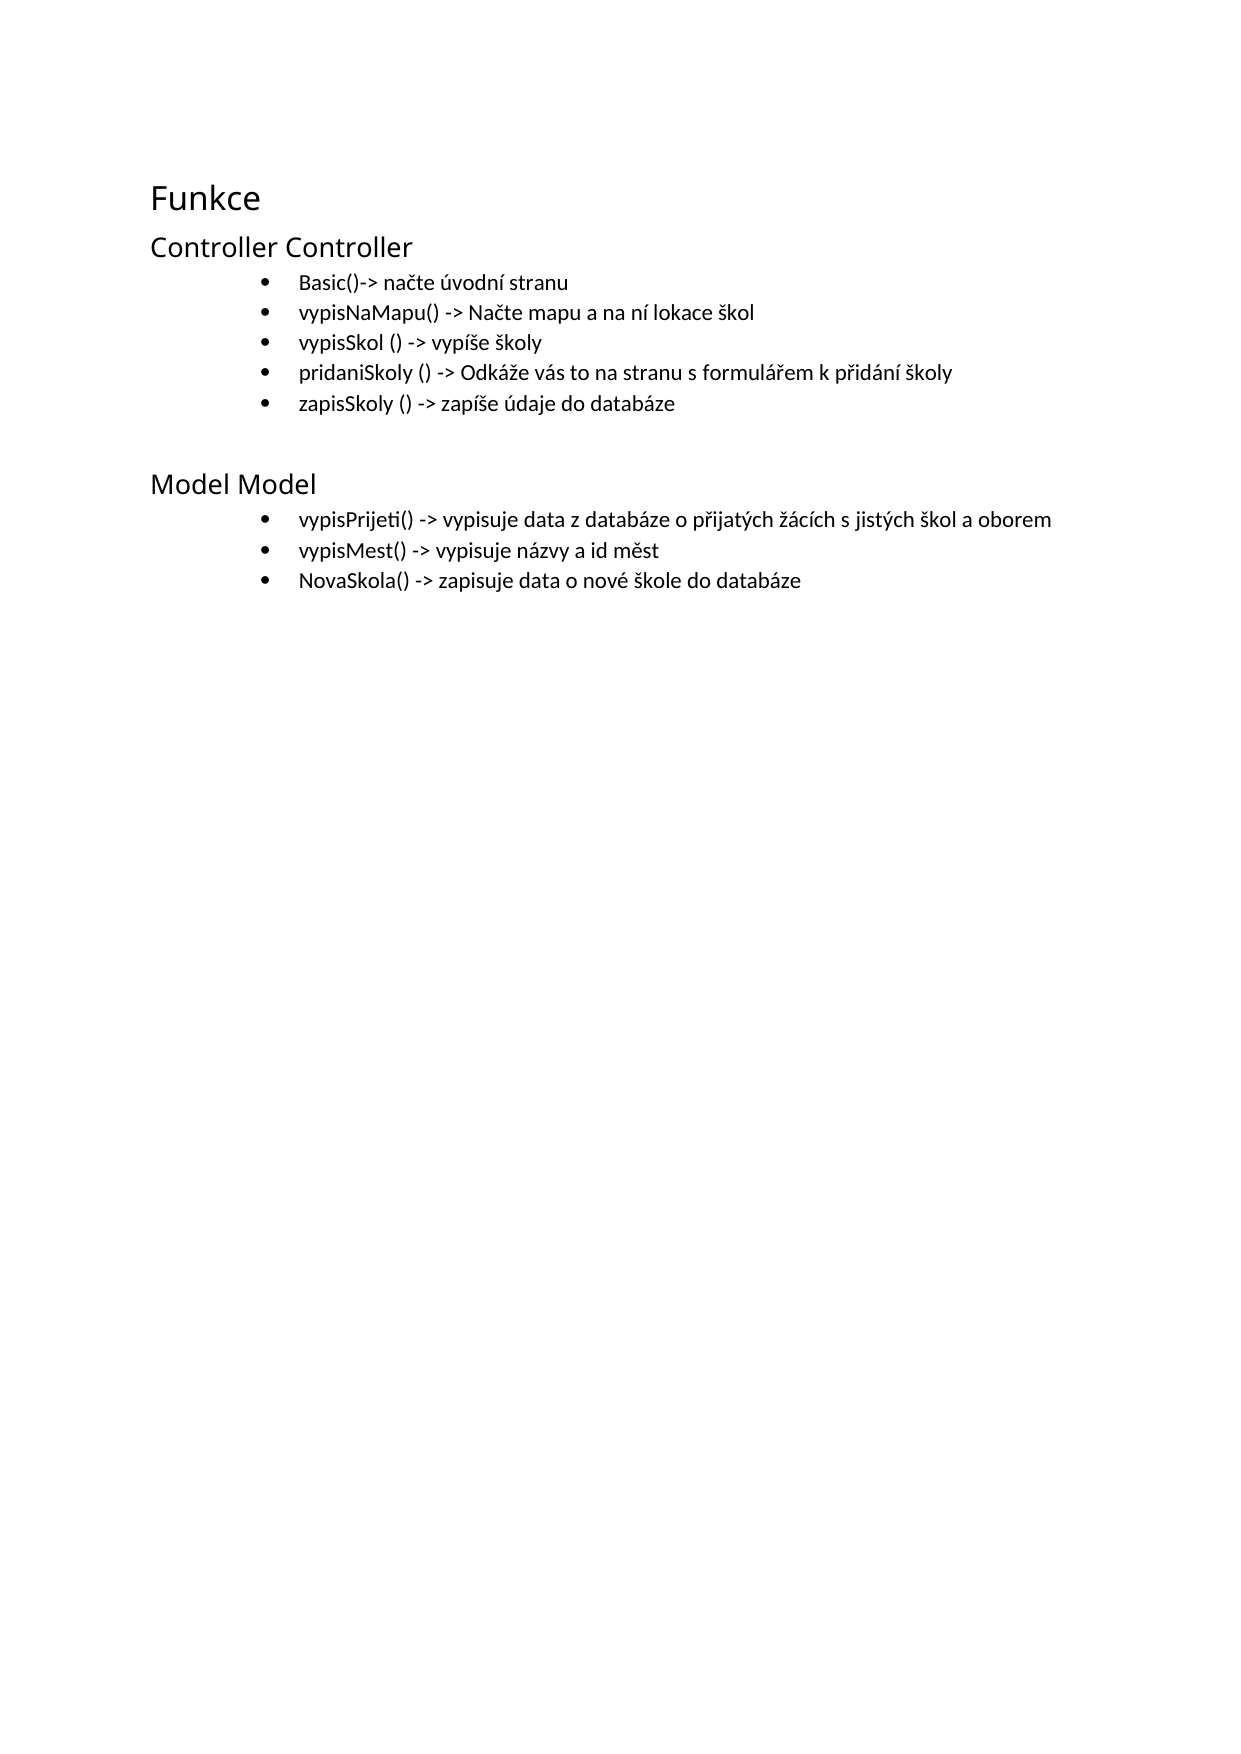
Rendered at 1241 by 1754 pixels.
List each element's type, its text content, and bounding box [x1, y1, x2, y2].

list vypisMest() -> vypisuje názvy a id měst [261, 536, 1090, 564]
list vypisPrijeti() -> vypisuje data z databáze o přijatých žácích s jistých škol a oborem [261, 506, 1090, 534]
subtitle Controller Controller [150, 228, 1090, 265]
list pridaniSkoly () -> Odkáže vás to na stranu s formulářem k přidání školy [261, 358, 1090, 387]
subtitle Model Model [150, 466, 1090, 503]
list vypisSkol () -> vypíše školy [261, 328, 1090, 356]
list vypisNaMapu() -> Načte mapu a na ní lokace škol [261, 298, 1090, 326]
list zapisSkoly () -> zapíše údaje do databáze [261, 389, 1090, 447]
list NovaSkola() -> zapisuje data o nové škole do databáze [261, 566, 1090, 594]
subtitle Funkce [150, 175, 1090, 220]
list Basic()-> načte úvodní stranu [261, 268, 1090, 296]
